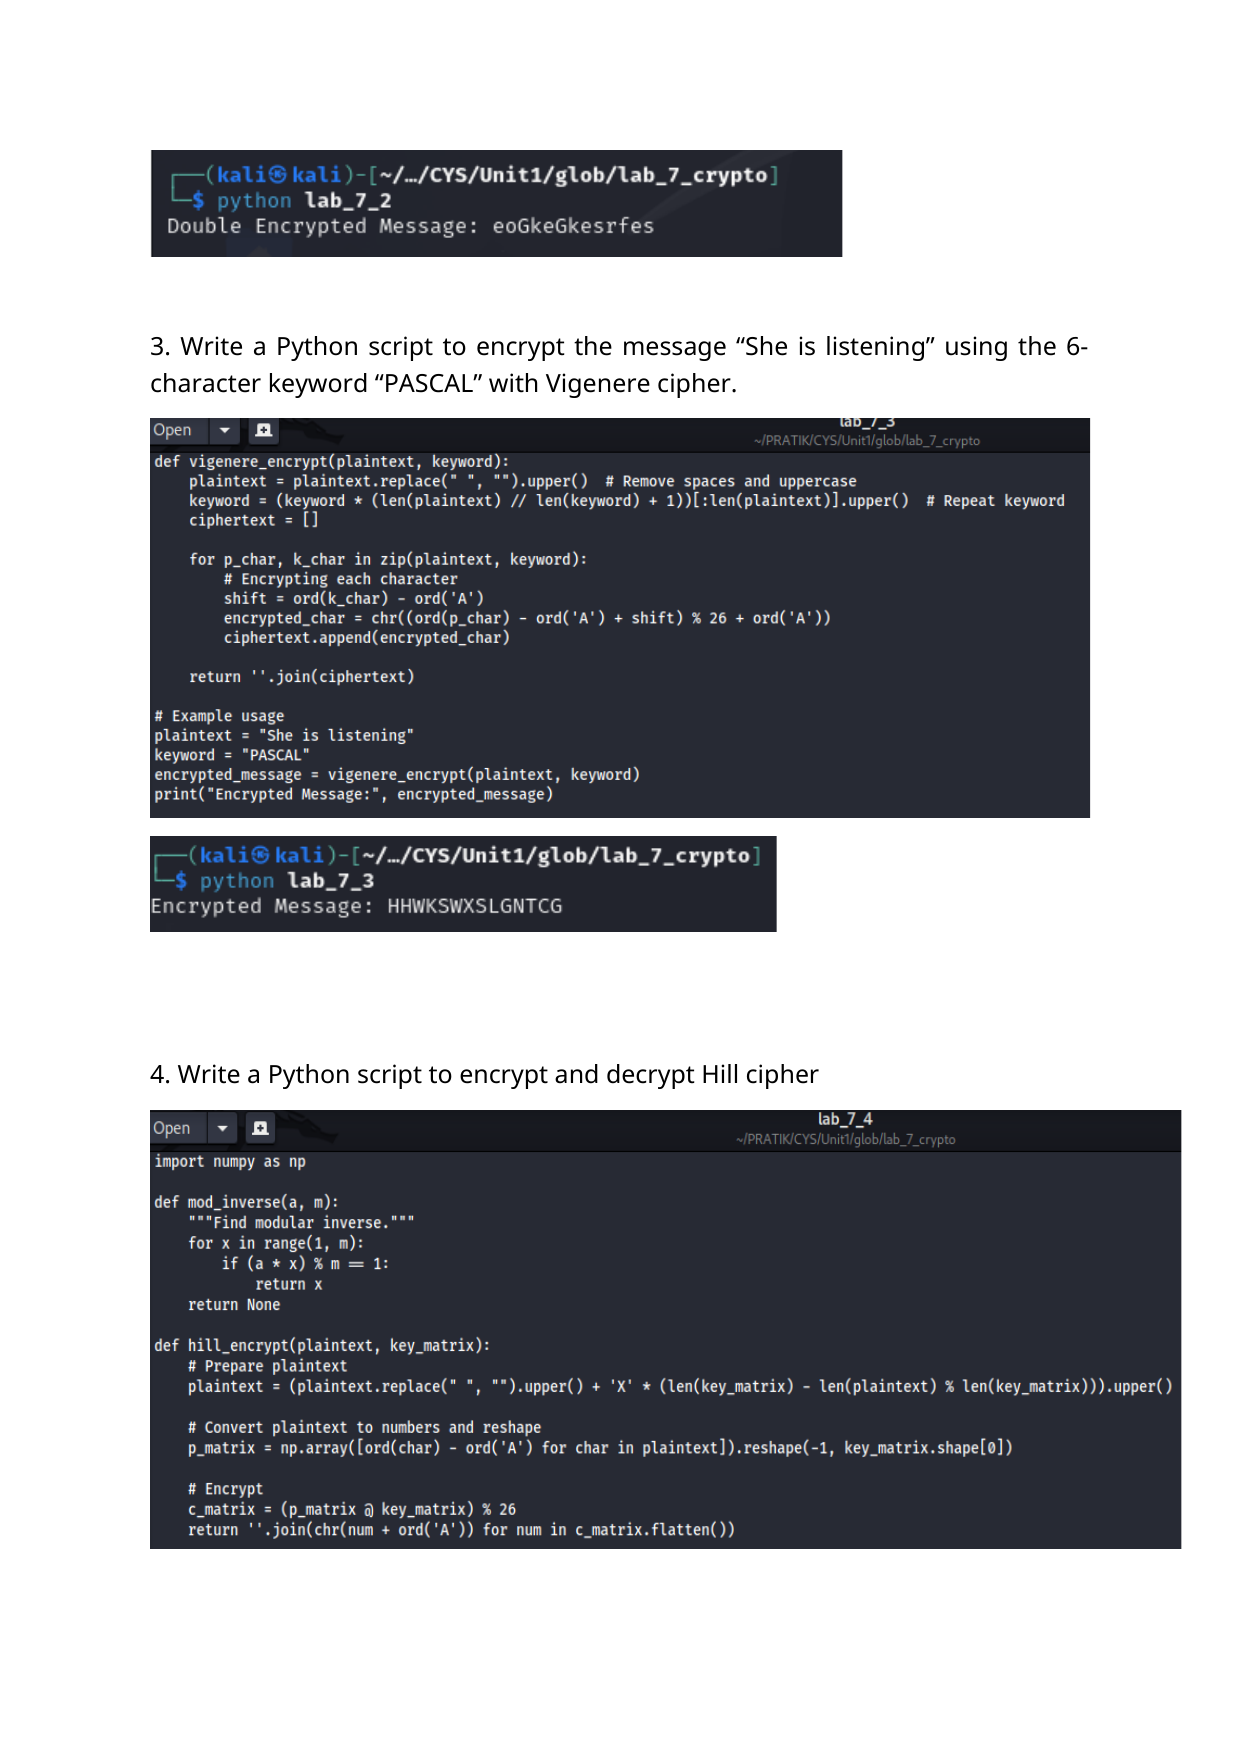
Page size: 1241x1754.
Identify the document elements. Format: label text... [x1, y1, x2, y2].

picture [150, 1110, 1182, 1549]
picture [150, 150, 843, 257]
text 4. Write a Python script to encrypt and decrypt Hill cipher [150, 1057, 1090, 1091]
text 3. Write a Python script to encrypt the message “She is listening” using the 6-character keyword “PASCAL” with Vigenere cipher. [150, 328, 1090, 399]
picture [150, 418, 1091, 818]
picture [150, 836, 777, 932]
